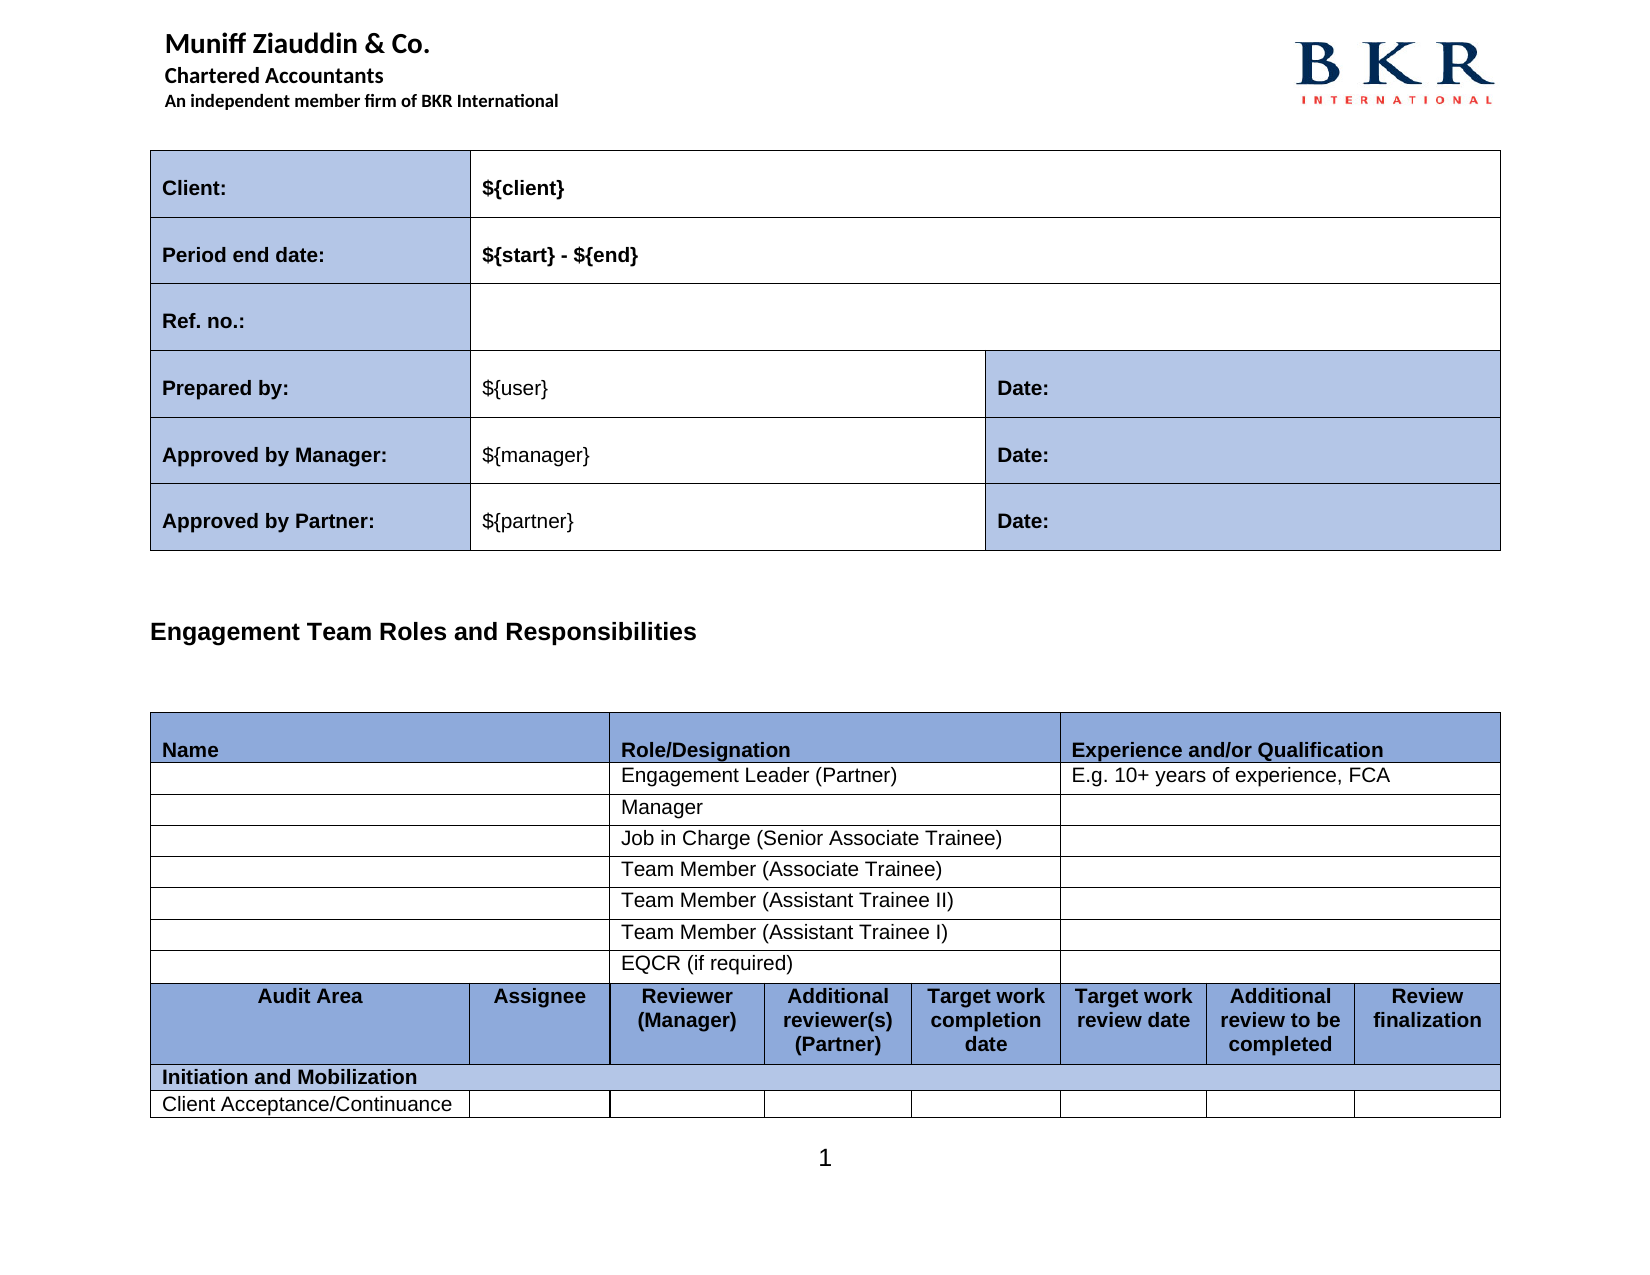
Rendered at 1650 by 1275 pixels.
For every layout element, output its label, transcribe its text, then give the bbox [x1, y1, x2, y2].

table_cell [470, 1091, 609, 1117]
table_cell [765, 1091, 911, 1117]
table_cell [1061, 826, 1500, 856]
table_cell [1061, 920, 1500, 950]
table_cell Approved by Manager: [151, 418, 470, 483]
table_cell Client Acceptance/Continuance [151, 1091, 469, 1117]
table_cell E.g. 10+ years of experience, FCA [1061, 763, 1500, 793]
table_cell [151, 920, 609, 950]
table_cell Target work completion date [912, 984, 1060, 1064]
table_cell Job in Charge (Senior Associate Trainee) [610, 826, 1060, 856]
table_cell Date: [986, 418, 1500, 483]
table_cell Engagement Leader (Partner) [610, 763, 1060, 793]
table_cell [151, 888, 609, 918]
table_cell [1355, 1091, 1500, 1117]
table_cell Review finalization [1355, 984, 1500, 1064]
table_cell [1061, 888, 1500, 918]
table_cell ${user} [471, 351, 985, 417]
table_cell [151, 951, 609, 982]
table_cell [471, 284, 1500, 350]
table_header Experience and/or Qualification [1061, 713, 1500, 762]
table_header Name [151, 713, 609, 762]
table_cell Team Member (Assistant Trainee I) [610, 920, 1060, 950]
picture [1282, 29, 1500, 115]
table_cell [1061, 795, 1500, 825]
table_cell Ref. no.: [151, 284, 470, 350]
table_cell [912, 1091, 1060, 1117]
table_cell Team Member (Assistant Trainee II) [610, 888, 1060, 918]
table_cell Additional reviewer(s) (Partner) [765, 984, 911, 1064]
subtitle Engagement Team Roles and Responsibilities [150, 617, 1500, 645]
table_header Client: [151, 151, 470, 217]
table_cell Approved by Partner: [151, 484, 470, 550]
table_header ${client} [471, 151, 1500, 217]
table_cell Initiation and Mobilization [151, 1065, 1500, 1090]
table_cell [151, 763, 609, 793]
table_cell Date: [986, 351, 1500, 417]
table_cell [151, 826, 609, 856]
table_cell Additional review to be completed [1207, 984, 1354, 1064]
table_cell ${start} - ${end} [471, 218, 1500, 283]
table_cell ${partner} [471, 484, 985, 550]
table_cell Period end date: [151, 218, 470, 283]
table_cell [1061, 857, 1500, 887]
table_cell [1207, 1091, 1354, 1117]
table_cell Team Member (Associate Trainee) [610, 857, 1060, 887]
table_cell Reviewer (Manager) [611, 984, 764, 1064]
table_cell [1061, 951, 1500, 982]
table_cell EQCR (if required) [610, 951, 1060, 982]
table_cell [151, 795, 609, 825]
table_cell ${manager} [471, 418, 985, 483]
table_header Role/Designation [610, 713, 1060, 762]
table_cell Manager [610, 795, 1060, 825]
table_cell Audit Area [151, 984, 469, 1064]
table_cell Prepared by: [151, 351, 470, 417]
table_cell [151, 857, 609, 887]
table_cell Target work review date [1061, 984, 1206, 1064]
table_cell Date: [986, 484, 1500, 550]
table_cell [1061, 1091, 1206, 1117]
table_cell [611, 1091, 764, 1117]
table_cell Assignee [470, 984, 609, 1064]
